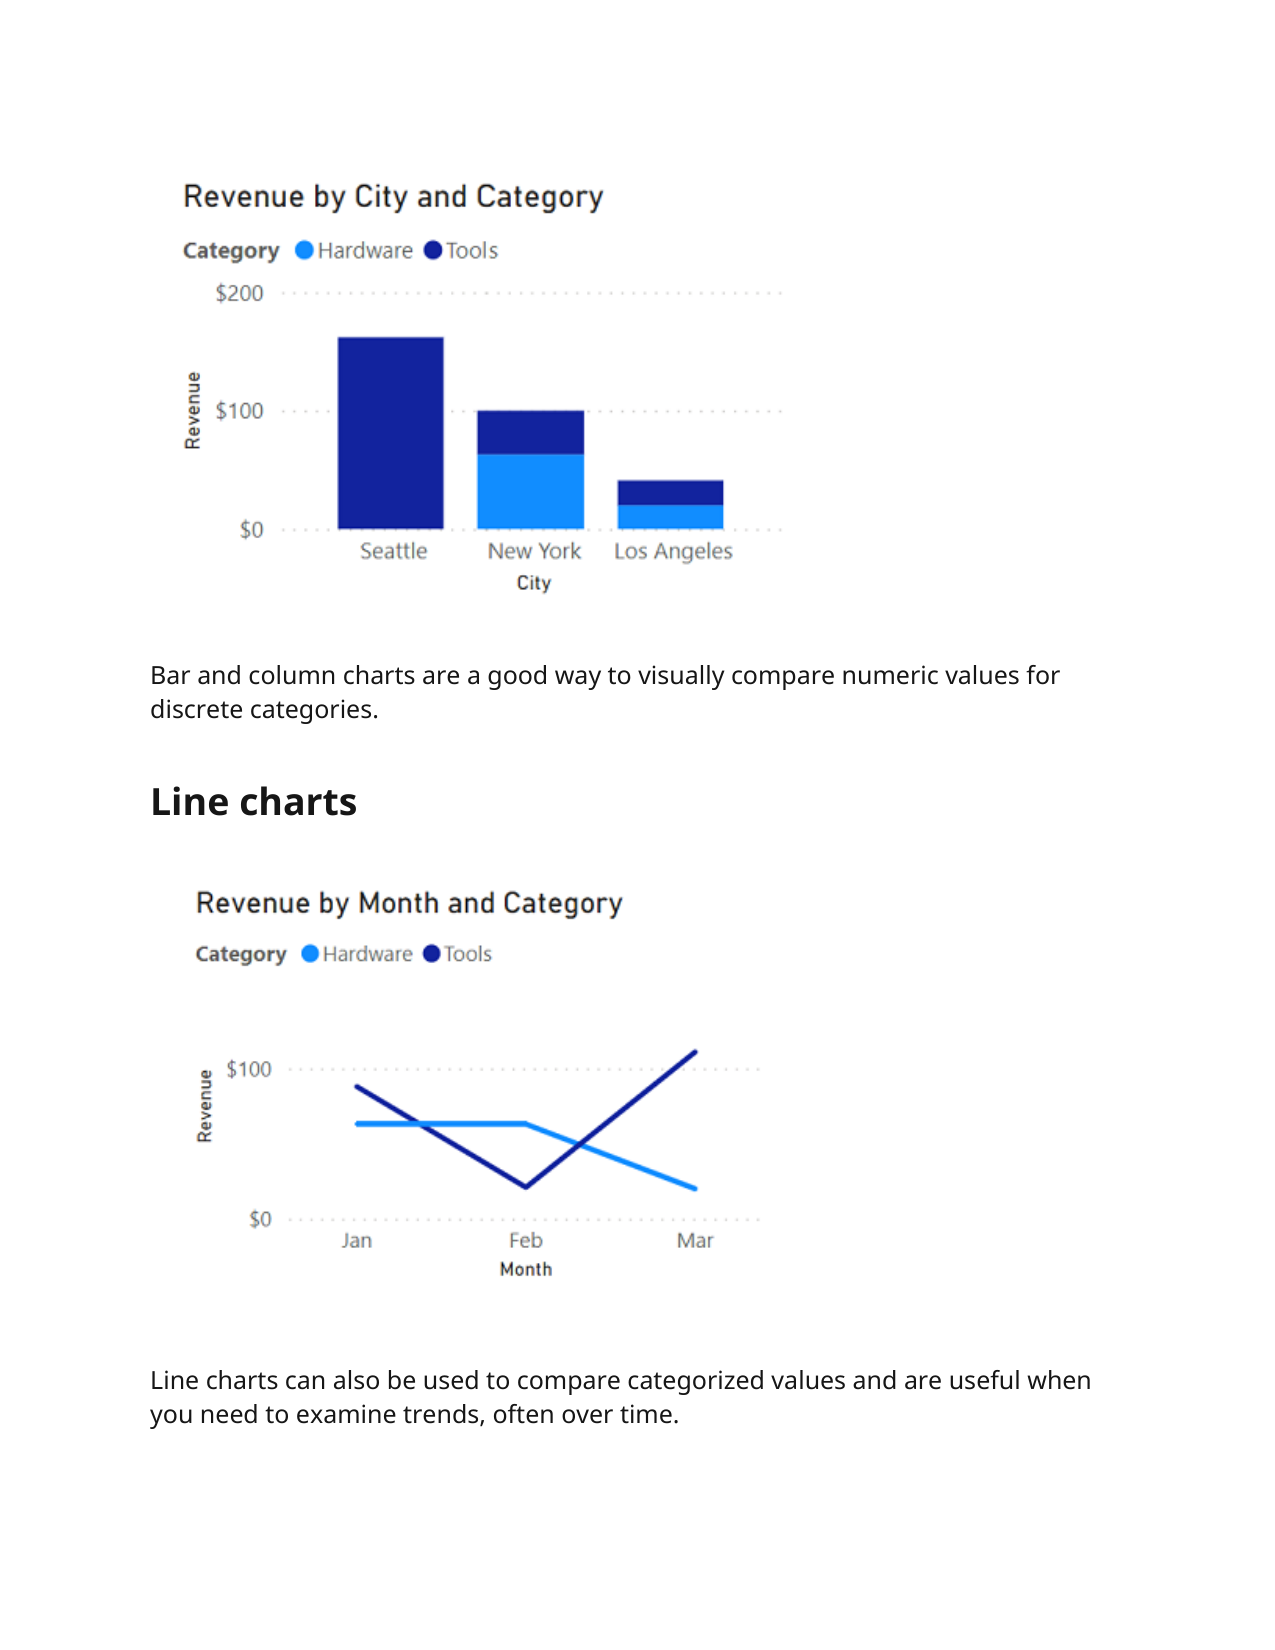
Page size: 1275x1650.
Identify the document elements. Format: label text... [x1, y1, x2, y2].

text Line charts can also be used to compare categorized values and are useful when you need to examine trends, often over time. [150, 1363, 1125, 1431]
picture [150, 150, 822, 629]
text Line charts [150, 775, 1125, 826]
picture [150, 855, 782, 1334]
text Bar and column charts are a good way to visually compare numeric values for discrete categories. [150, 657, 1125, 725]
